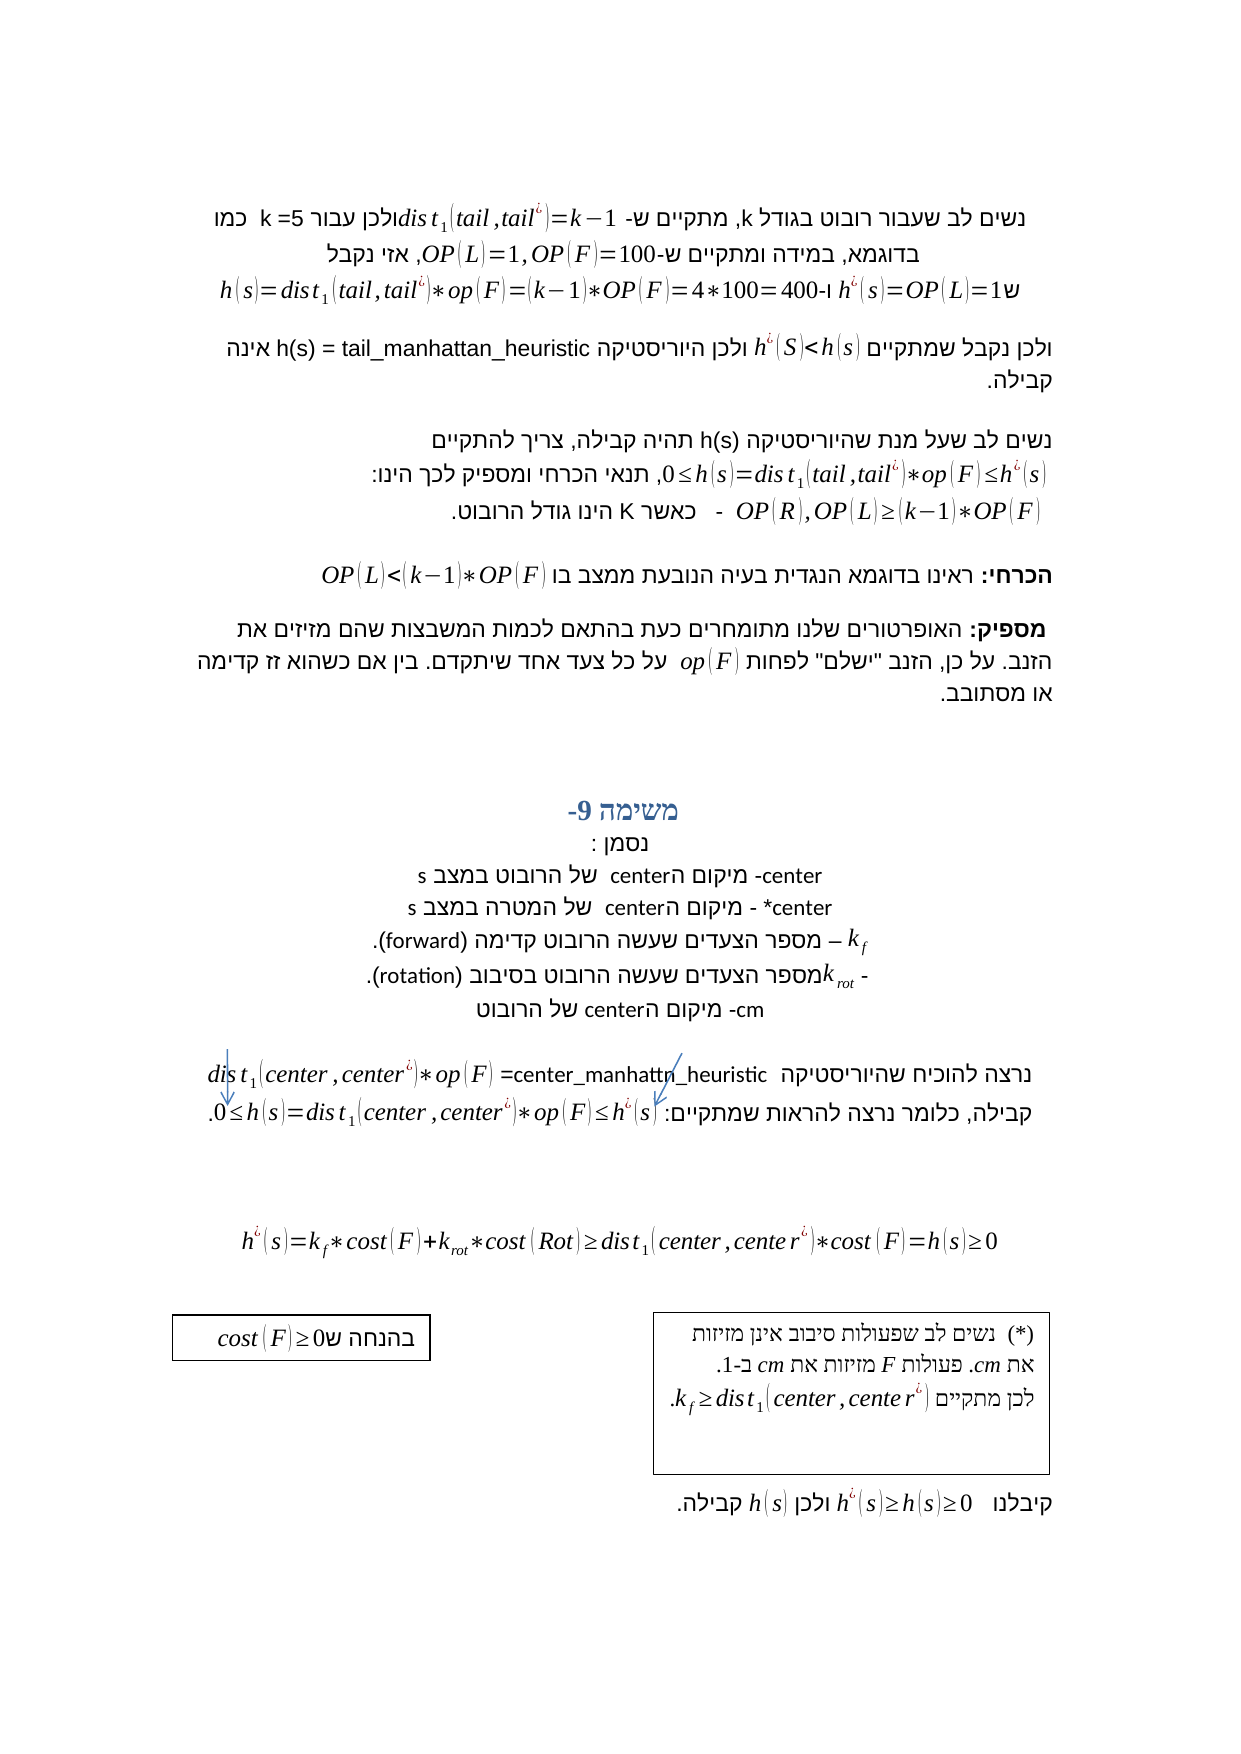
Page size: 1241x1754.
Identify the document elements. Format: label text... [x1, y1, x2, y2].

text מספיק: האופרטורים שלנו מתומחרים כעת בהתאם לכמות המשבצות שהם מזיזים את הזנב. על כן, הזנב "ישלם" לפחות על כל צעד אחד שיתקדם. בין אם כשהוא זז קדימה או מסתובב. [187, 616, 1053, 707]
text משימה 9- נסמן : center- מיקום הcenter של הרובוט במצב s center* - מיקום הcenter של המטרה במצב s – מספר הצעדים שעשה הרובוט קדימה (forward). - מספר הצעדים שעשה הרובוט בסיבוב (rotation). cm- מיקום הcenter של הרובוט נרצה להוכיח שהיוריסטיקה center_manhattn_heuristic= קבילה, כלומר נרצה להראות שמתקיים: . [187, 731, 1053, 1258]
text קיבלנו ולכן קבילה. [187, 1488, 1053, 1518]
text ולכן נקבל שמתקיים ולכן היוריסטיקה h(s) = tail_manhattan_heuristic אינה קבילה. נשים לב שעל מנת שהיוריסטיקה h(s) תהיה קבילה, צריך להתקיים , תנאי הכרחי ומספיק לכך הינו: - כאשר K הינו גודל הרובוט. הכרחי: ראינו בדוגמא הנגדית בעיה הנובעת ממצב בו [187, 332, 1053, 591]
text נשים לב שעבור רובוט בגודל k, מתקיים ש- ולכן עבור k =5 כמו בדוגמא, במידה ומתקיים ש-, אזי נקבל ש ו- [187, 201, 1053, 308]
